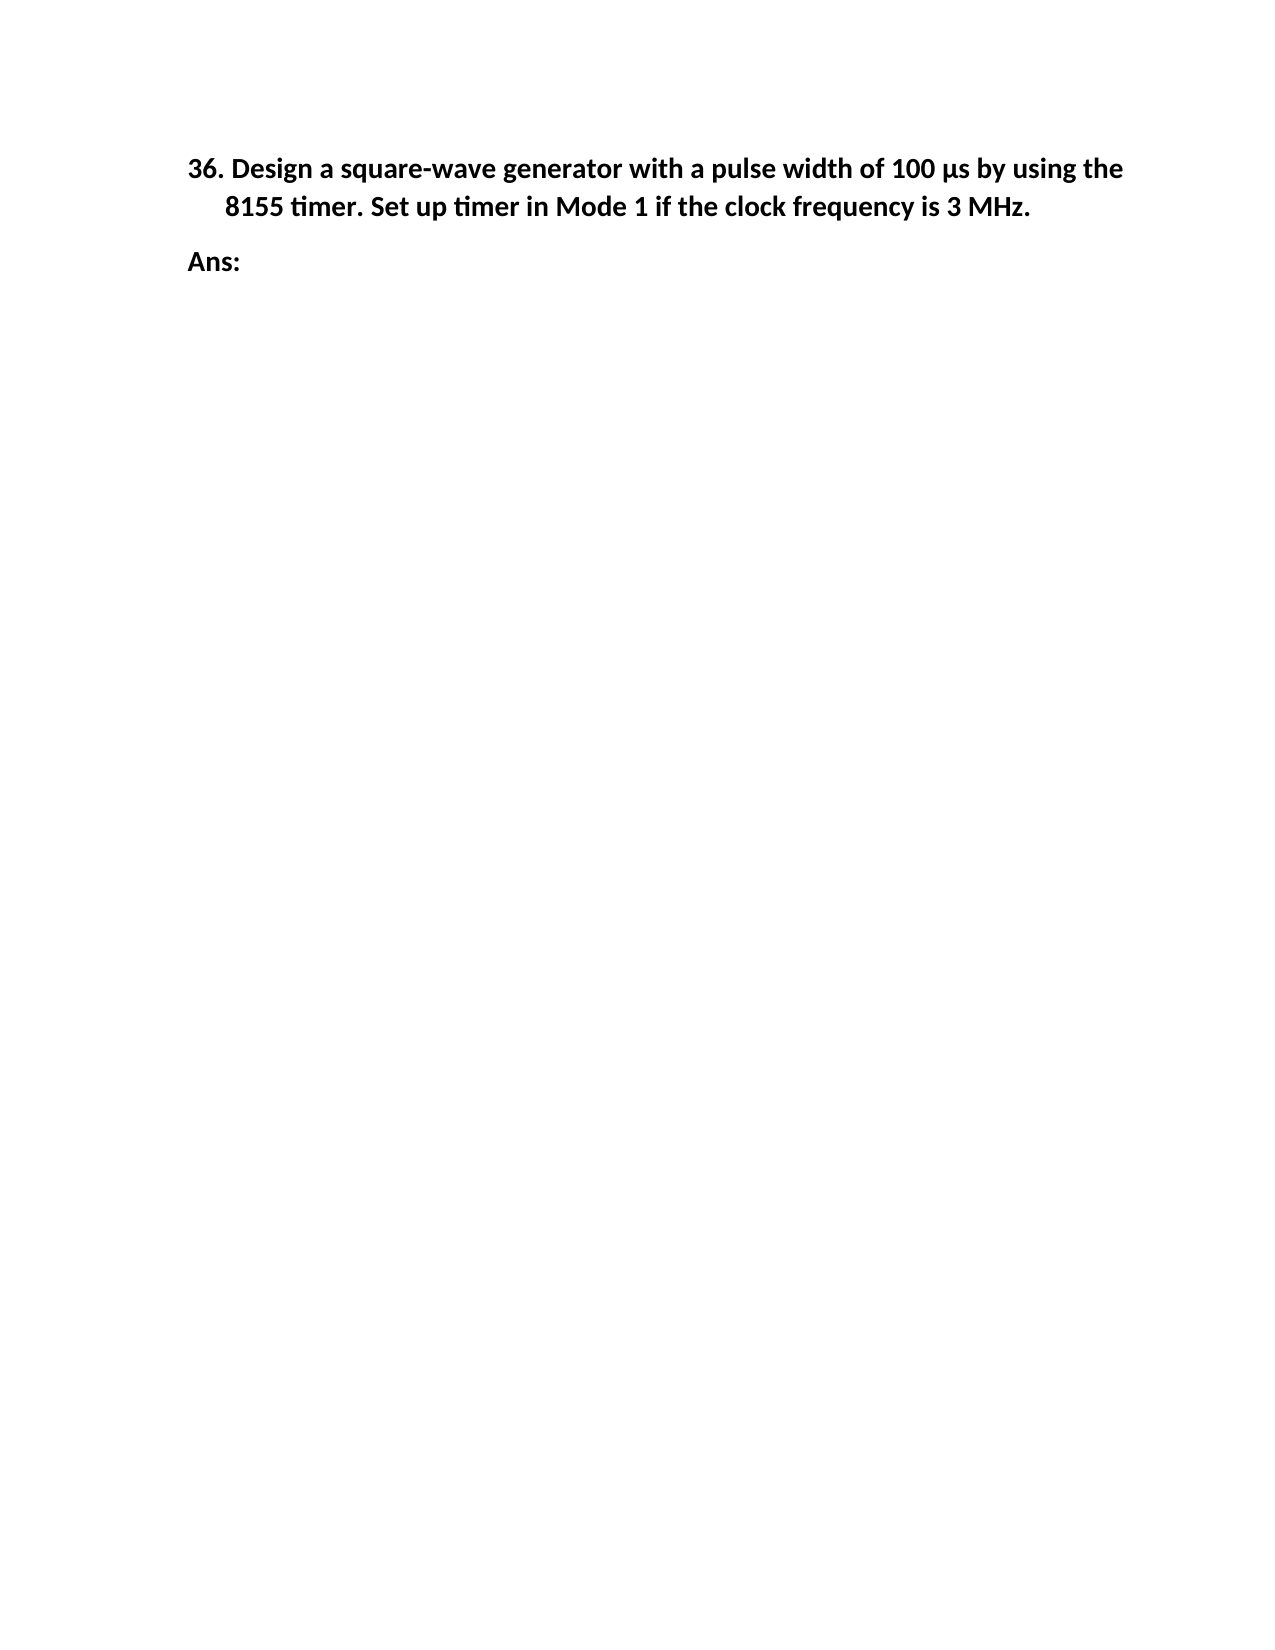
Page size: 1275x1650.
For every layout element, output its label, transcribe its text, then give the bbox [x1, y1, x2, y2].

list Design a square-wave generator with a pulse width of 100 µs by using the 8155 timer. Set up timer in Mode 1 if the clock frequency is 3 MHz. [187, 150, 1125, 224]
text Ans: [187, 243, 1125, 279]
